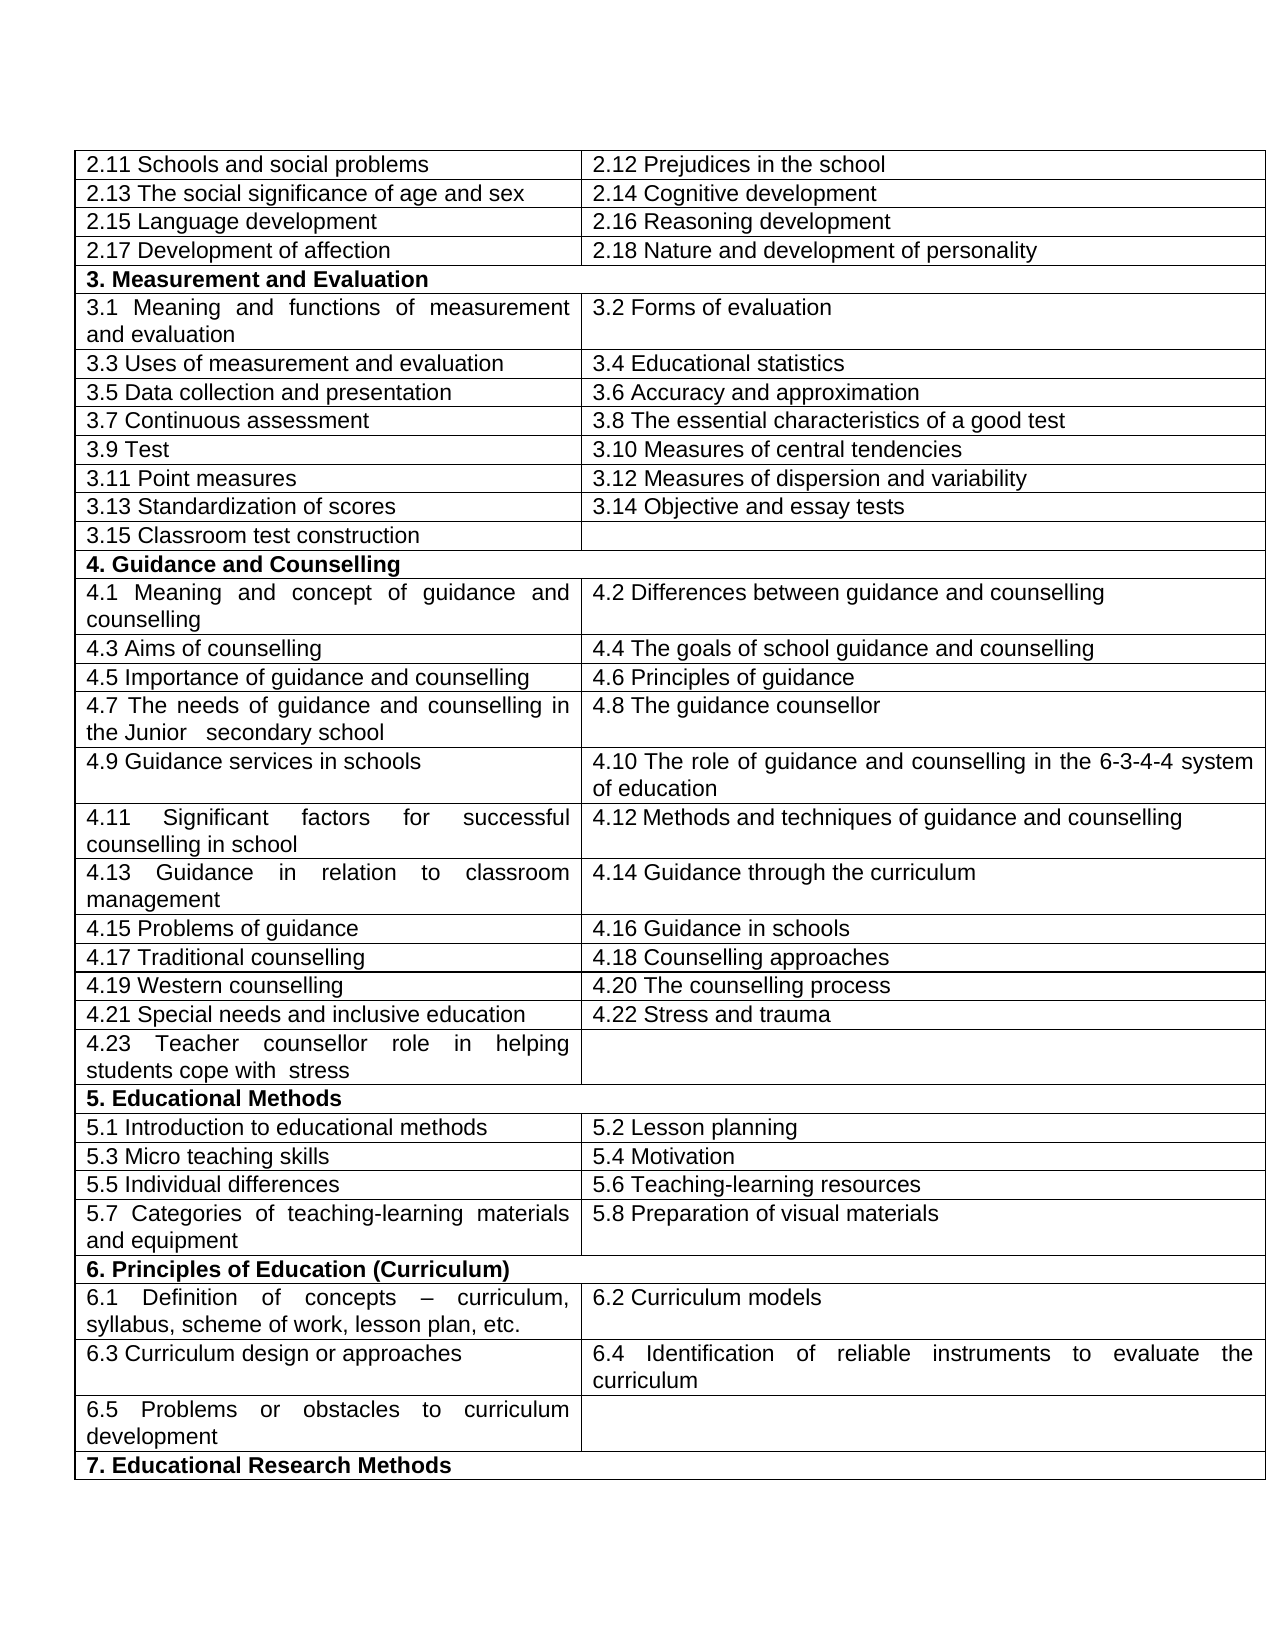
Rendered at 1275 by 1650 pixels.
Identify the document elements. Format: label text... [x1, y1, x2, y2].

table_cell 5.3 Micro teaching skills [76, 1143, 581, 1170]
table_cell 6.2 Curriculum models [582, 1284, 1265, 1339]
table_cell 5.6 Teaching-learning resources [582, 1171, 1265, 1199]
table_cell [582, 1396, 1265, 1451]
table_cell 4.12 Methods and techniques of guidance and counselling [582, 804, 1265, 858]
table_cell 4.3 Aims of counselling [76, 635, 581, 662]
table_cell 3.10 Measures of central tendencies [582, 436, 1265, 463]
table_cell 4.2 Differences between guidance and counselling [582, 579, 1265, 634]
table_cell 6.3 Curriculum design or approaches [76, 1340, 581, 1395]
table_cell 6.4 Identification of reliable instruments to evaluate the curriculum [582, 1340, 1265, 1395]
table_cell 4.14 Guidance through the curriculum [582, 859, 1265, 914]
table_cell [581, 1452, 1265, 1479]
table_cell 6.1 Definition of concepts – curriculum, syllabus, scheme of work, lesson plan, etc. [76, 1284, 581, 1339]
table_cell 2.12 Prejudices in the school [582, 151, 1265, 179]
table_cell 3.13 Standardization of scores [76, 493, 581, 521]
table_cell 2.18 Nature and development of personality [582, 237, 1265, 264]
table_cell 3.9 Test [76, 436, 581, 463]
table_cell 6.5 Problems or obstacles to curriculum development [76, 1396, 581, 1451]
table_cell 4. Guidance and Counselling [76, 551, 581, 578]
table_cell 4.13 Guidance in relation to classroom management [76, 859, 581, 914]
table_cell 5.1 Introduction to educational methods [76, 1114, 581, 1142]
table_cell 3.11 Point measures [76, 465, 581, 492]
table_cell 2.15 Language development [76, 208, 581, 236]
table_cell [581, 266, 1265, 293]
table_cell 4.22 Stress and trauma [582, 1001, 1265, 1029]
table_cell 2.13 The social significance of age and sex [76, 180, 581, 207]
table_cell 2.11 Schools and social problems [76, 151, 581, 179]
table_cell 3.1 Meaning and functions of measurement and evaluation [76, 294, 581, 349]
table_cell 4.5 Importance of guidance and counselling [76, 664, 581, 691]
table_cell 5.4 Motivation [582, 1143, 1265, 1170]
table_cell 4.20 The counselling process [582, 973, 1265, 1000]
table_cell 3.12 Measures of dispersion and variability [582, 465, 1265, 492]
table_cell 4.21 Special needs and inclusive education [76, 1001, 581, 1029]
table_cell 3.14 Objective and essay tests [582, 493, 1265, 521]
table_cell 4.23 Teacher counsellor role in helping students cope with stress [76, 1030, 581, 1084]
table_cell 3.7 Continuous assessment [76, 407, 581, 435]
table_cell 6. Principles of Education (Curriculum) [76, 1256, 581, 1283]
table_cell 2.16 Reasoning development [582, 208, 1265, 236]
table_cell 5.8 Preparation of visual materials [582, 1200, 1265, 1255]
table_cell [581, 1256, 1265, 1283]
table_cell [582, 1030, 1265, 1084]
table_cell 3. Measurement and Evaluation [76, 266, 581, 293]
table_cell 5.5 Individual differences [76, 1171, 581, 1199]
table_cell 3.15 Classroom test construction [76, 522, 581, 549]
table_cell 4.1 Meaning and concept of guidance and counselling [76, 579, 581, 634]
table_cell 4.18 Counselling approaches [582, 944, 1265, 971]
table_cell 4.8 The guidance counsellor [582, 692, 1265, 747]
table_cell 2.17 Development of affection [76, 237, 581, 264]
table_cell 3.3 Uses of measurement and evaluation [76, 350, 581, 378]
table_cell [581, 551, 1265, 578]
table_cell 5.7 Categories of teaching-learning materials and equipment [76, 1200, 581, 1255]
table_cell 3.2 Forms of evaluation [582, 294, 1265, 349]
table_cell 2.14 Cognitive development [582, 180, 1265, 207]
table_cell 4.9 Guidance services in schools [76, 748, 581, 803]
table_cell 3.6 Accuracy and approximation [582, 379, 1265, 406]
table_cell 5.2 Lesson planning [582, 1114, 1265, 1142]
table_cell 3.4 Educational statistics [582, 350, 1265, 378]
table_cell 4.15 Problems of guidance [76, 915, 581, 943]
table_cell 4.11 Significant factors for successful counselling in school [76, 804, 581, 858]
table_cell 4.4 The goals of school guidance and counselling [582, 635, 1265, 662]
table_cell 7. Educational Research Methods [76, 1452, 581, 1479]
table_cell 4.10 The role of guidance and counselling in the 6-3-4-4 system of education [582, 748, 1265, 803]
table_cell [582, 522, 1265, 549]
table_cell 3.5 Data collection and presentation [76, 379, 581, 406]
table_cell 5. Educational Methods [76, 1085, 1265, 1113]
table_cell 4.19 Western counselling [76, 973, 581, 1000]
table_cell 3.8 The essential characteristics of a good test [582, 407, 1265, 435]
table_cell 4.7 The needs of guidance and counselling in the Junior secondary school [76, 692, 581, 747]
table_cell 4.16 Guidance in schools [582, 915, 1265, 943]
table_cell 4.6 Principles of guidance [582, 664, 1265, 691]
table_cell 4.17 Traditional counselling [76, 944, 581, 971]
